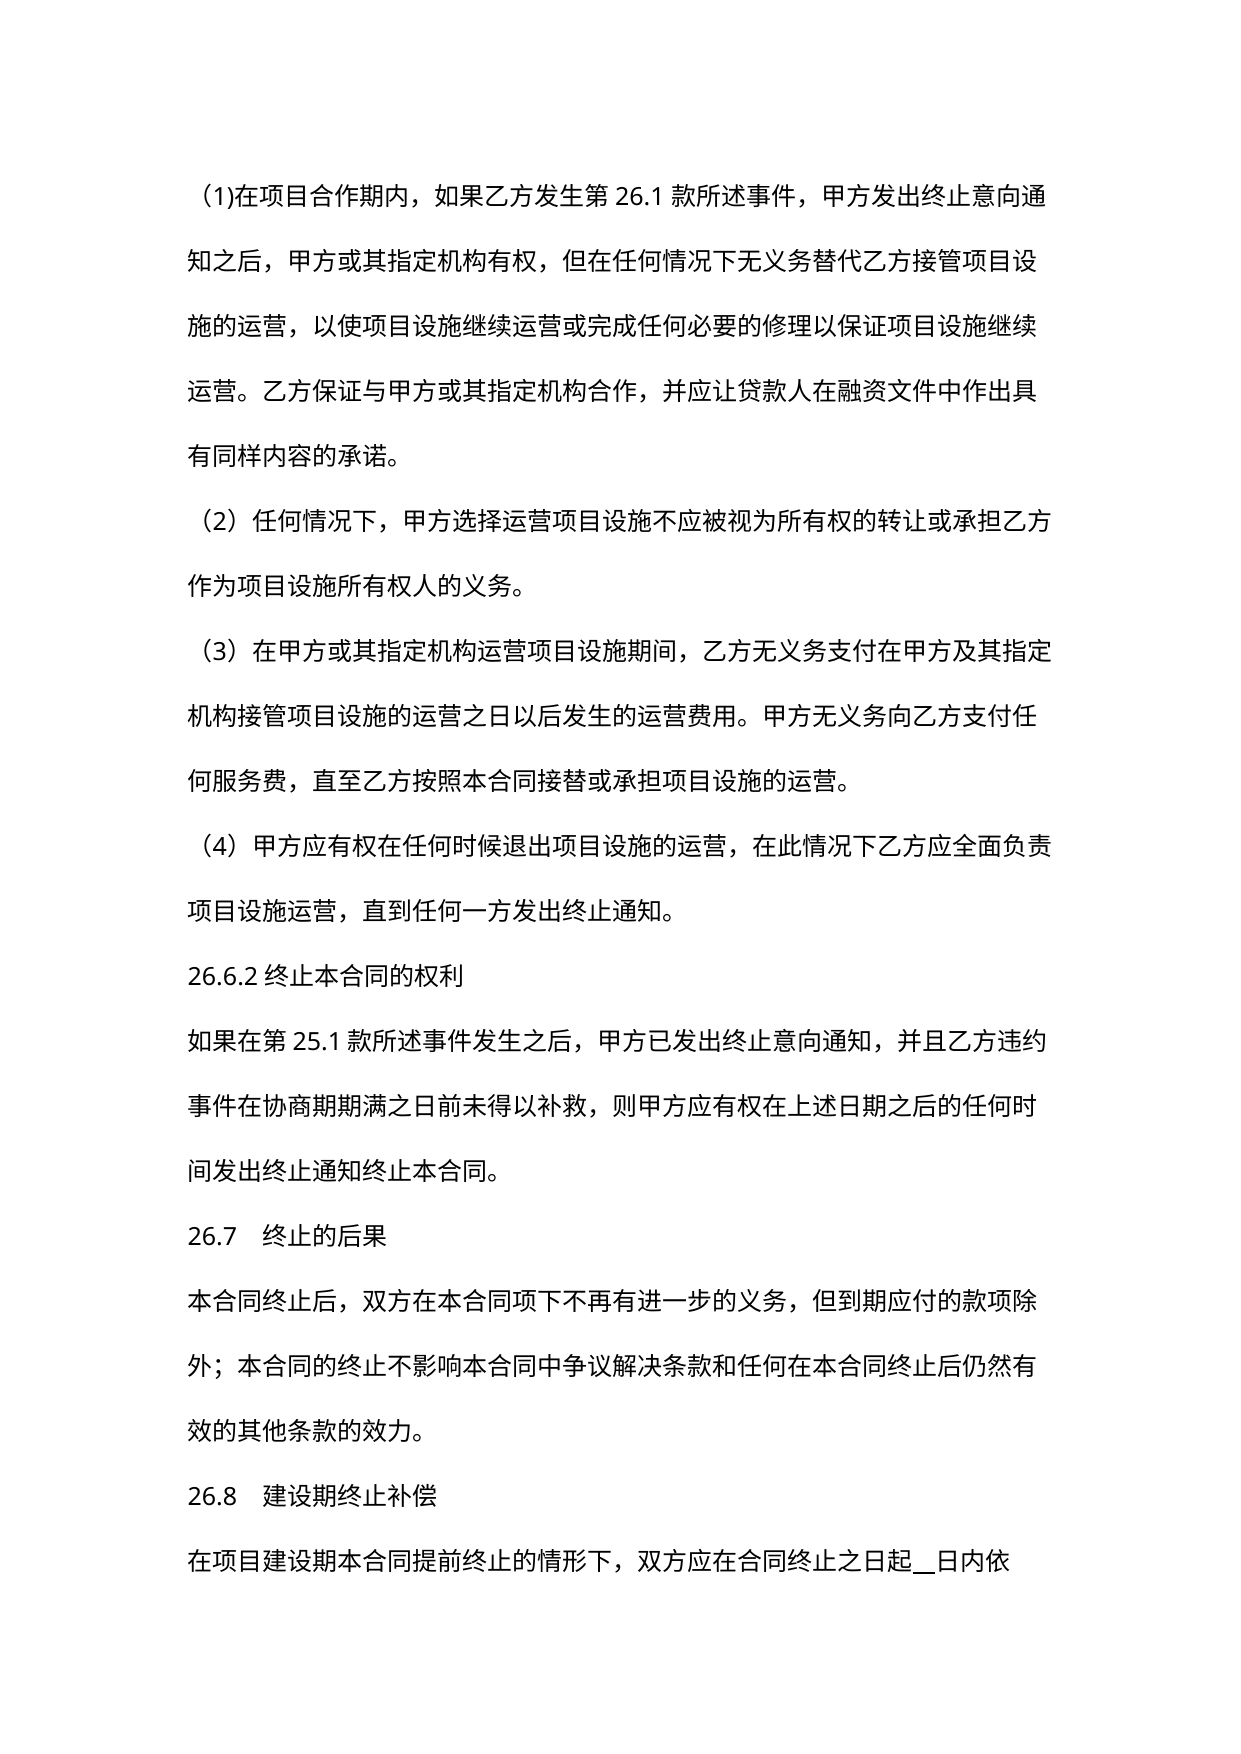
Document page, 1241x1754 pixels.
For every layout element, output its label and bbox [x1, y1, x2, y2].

text [187, 162, 1053, 1592]
